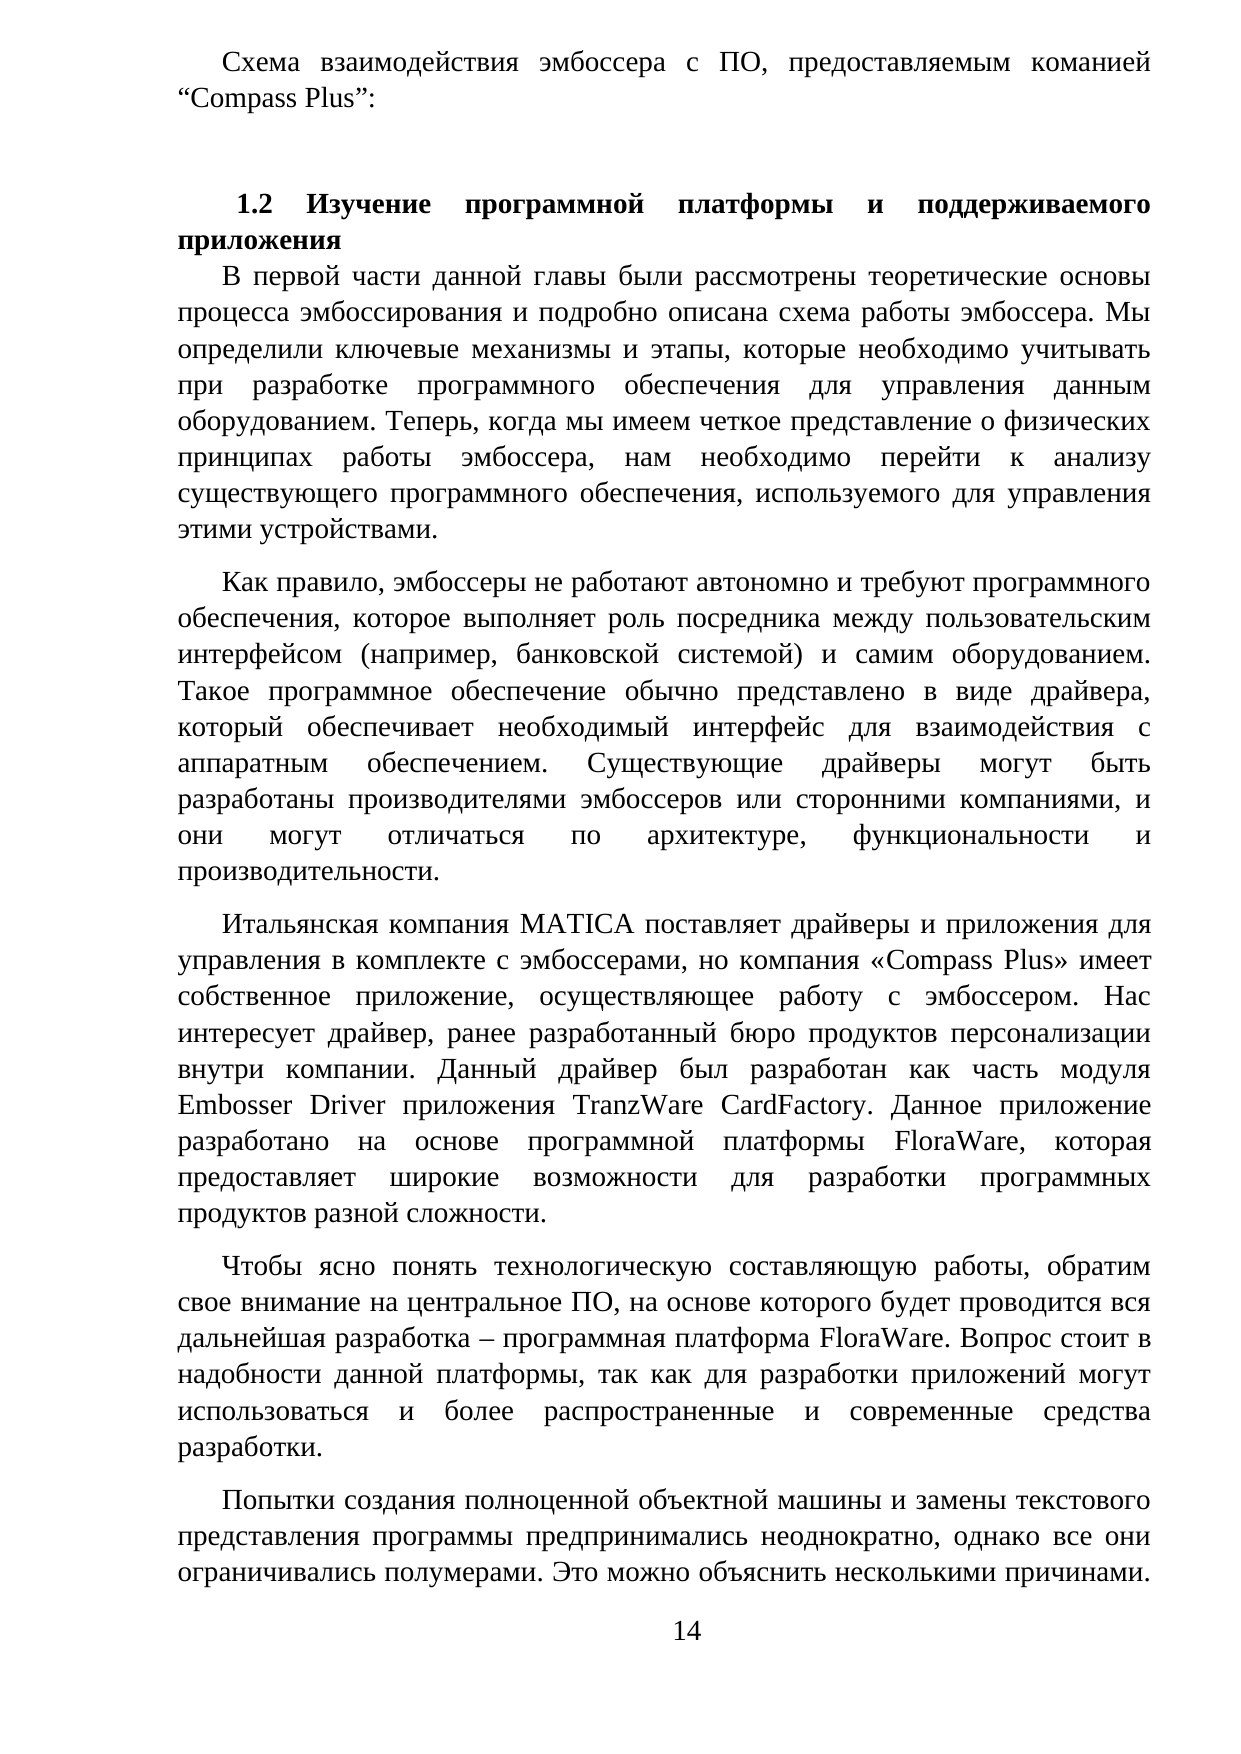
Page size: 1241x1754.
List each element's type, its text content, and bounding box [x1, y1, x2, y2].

text Как правило, эмбоссеры не работают автономно и требуют программного обеспечения, которое выполняет роль посредника между пользовательским интерфейсом (например, банковской системой) и самим оборудованием. Такое программное обеспечение обычно представлено в виде драйвера, который обеспечивает необходимый интерфейс для взаимодействия с аппаратным обеспечением. Существующие драйверы могут быть разработаны производителями эмбоссеров или сторонними компаниями, и они могут отличаться по архитектуре, функциональности и производительности. [177, 564, 1152, 887]
text В первой части данной главы были рассмотрены теоретические основы процесса эмбоссирования и подробно описана схема работы эмбоссера. Мы определили ключевые механизмы и этапы, которые необходимо учитывать при разработке программного обеспечения для управления данным оборудованием. Теперь, когда мы имеем четкое представление о физических принципах работы эмбоссера, нам необходимо перейти к анализу существующего программного обеспечения, используемого для управления этими устройствами. [177, 258, 1152, 545]
text Схема взаимодействия эмбоссера с ПО, предоставляемым команией “Compass Plus”: [177, 44, 1152, 114]
text Итальянская компания MATICA поставляет драйверы и приложения для управления в комплекте с эмбоссерами, но компания «Compass Plus» имеет собственное приложение, осуществляющее работу с эмбоссером. Нас интересует драйвер, ранее разработанный бюро продуктов персонализации внутри компании. Данный драйвер был разработан как часть модуля Embosser Driver приложения TranzWare CardFactory. Данное приложение разработано на основе программной платформы FloraWare, которая предоставляет широкие возможности для разработки программных продуктов разной сложности. [177, 906, 1152, 1229]
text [177, 1482, 1152, 1588]
text Чтобы ясно понять технологическую составляющую работы, обратим свое внимание на центральное ПО, на основе которого будет проводится вся дальнейшая разработка – программная платформа FloraWare. Вопрос стоит в надобности данной платформы, так как для разработки приложений могут использоваться и более распространенные и современные средства разработки. [177, 1248, 1152, 1462]
subtitle 1.2 Изучение программной платформы и поддерживаемого приложения [177, 186, 1152, 256]
